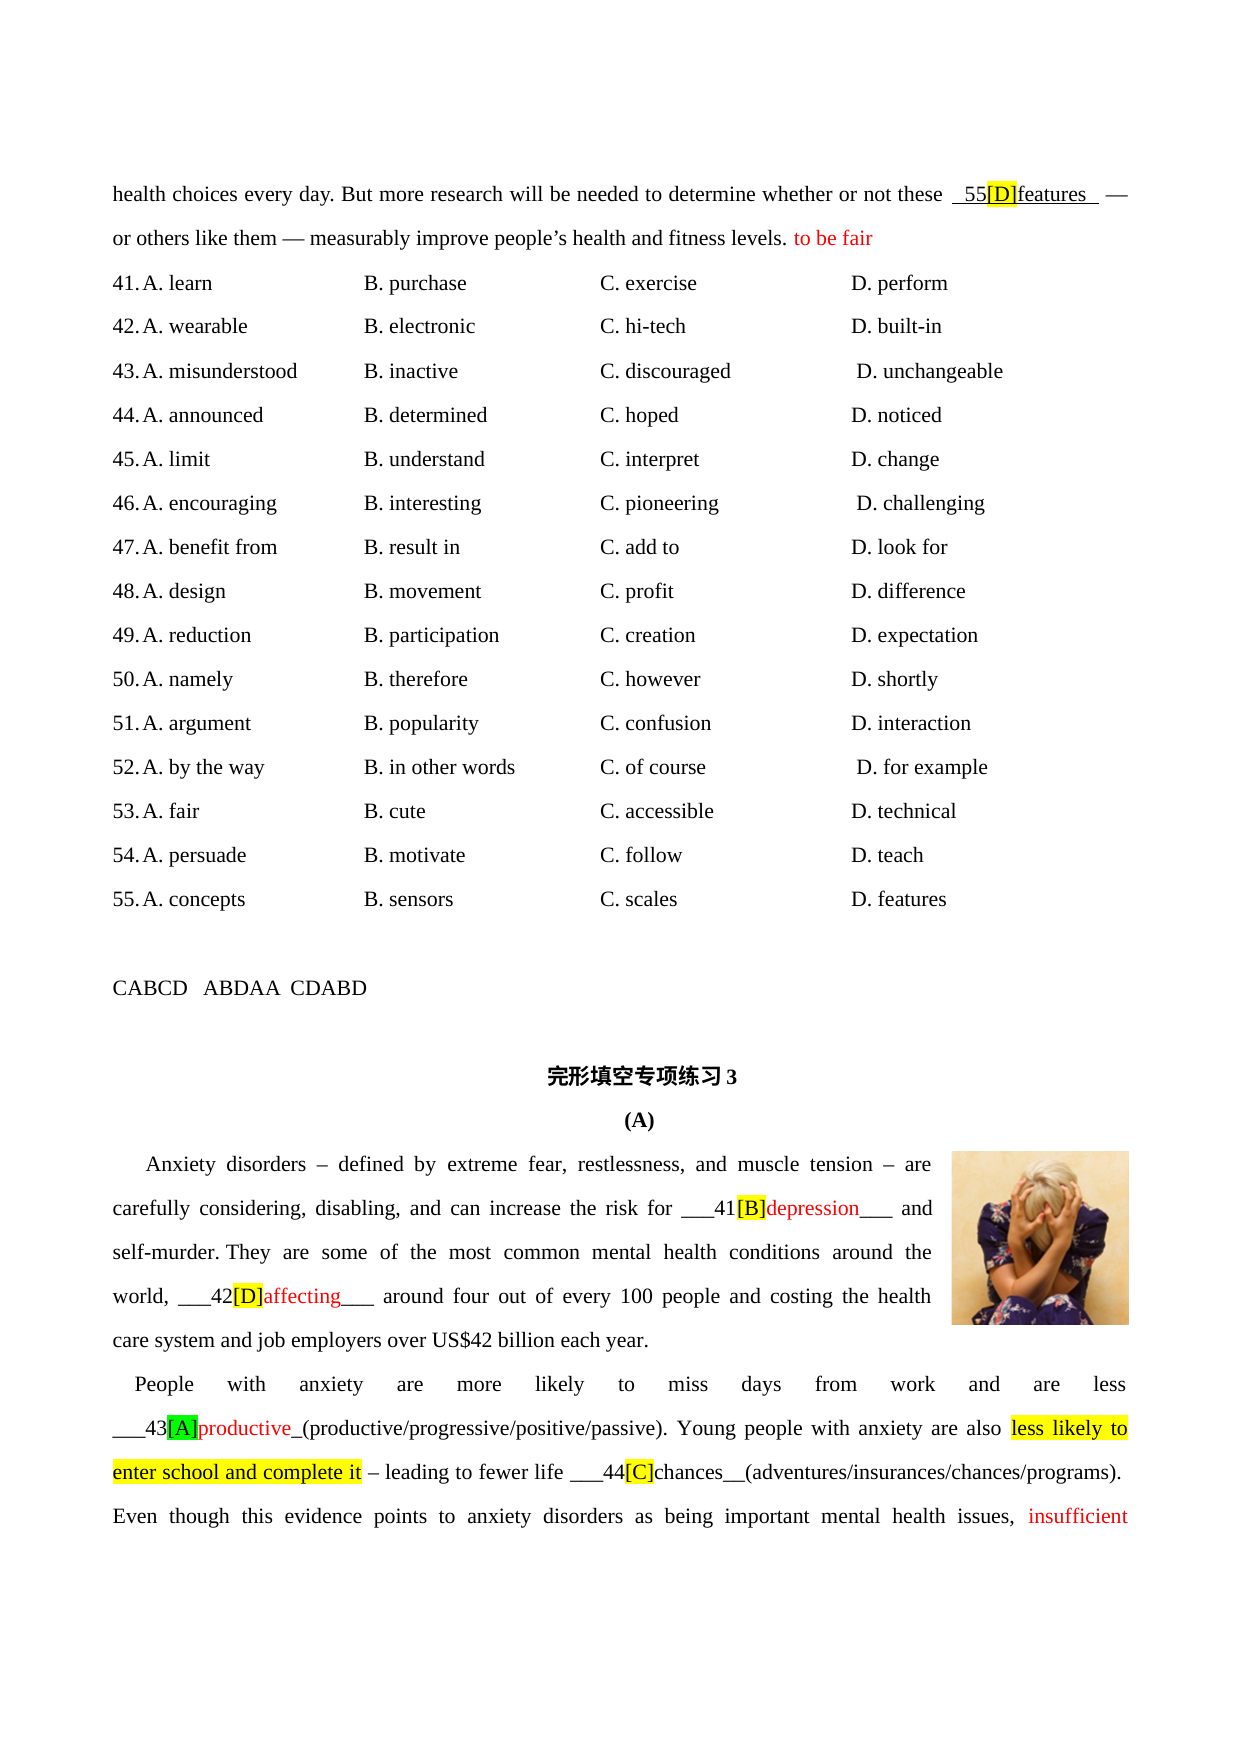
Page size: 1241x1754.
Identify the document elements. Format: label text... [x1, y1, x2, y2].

text (A) [112, 1097, 1128, 1141]
text 55. A. concepts B. sensors C. scales D. features [112, 877, 1128, 921]
text 50. A. namely B. therefore C. however D. shortly [112, 657, 1128, 701]
text 42. A. wearable B. electronic C. hi-tech D. built-in [83, 304, 1128, 348]
text 48. A. design B. movement C. profit D. difference [112, 568, 1128, 613]
text 52. A. by the way B. in other words C. of course D. for example [112, 745, 1128, 789]
text 47. A. benefit from B. result in C. add to D. look for [112, 524, 1128, 568]
text 44. A. announced B. determined C. hoped D. noticed [112, 392, 1128, 436]
text Anxiety disorders – defined by extreme fear, restlessness, and muscle tension – are carefully considering, disabling, and can increase the risk for ___41[B]depression___ and self-murder. They are some of the most common mental health conditions around the world, ___42[D]affecting___ around four out of every 100 people and costing the health care system and job employers over US$42 billion each year. [112, 1141, 1128, 1362]
picture [951, 1151, 1129, 1325]
text 43. A. misunderstood B. inactive C. discouraged D. unchangeable [112, 348, 1128, 392]
text 51. A. argument B. popularity C. confusion D. interaction [112, 701, 1128, 745]
text 54. A. persuade B. motivate C. follow D. teach [112, 833, 1128, 877]
text 46. A. encouraging B. interesting C. pioneering D. challenging [112, 480, 1128, 524]
text 完形填空专项练习3 [112, 1053, 1128, 1097]
text 53. A. fair B. cute C. accessible D. technical [112, 789, 1128, 833]
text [112, 1362, 1128, 1538]
text 45. A. limit B. understand C. interpret D. change [112, 436, 1128, 480]
text CABCD ABDAA CDABD [112, 965, 1128, 1009]
text 49. A. reduction B. participation C. creation D. expectation [112, 613, 1128, 657]
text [112, 172, 1128, 260]
text 41. A. learn B. purchase C. exercise D. perform [83, 260, 1128, 304]
